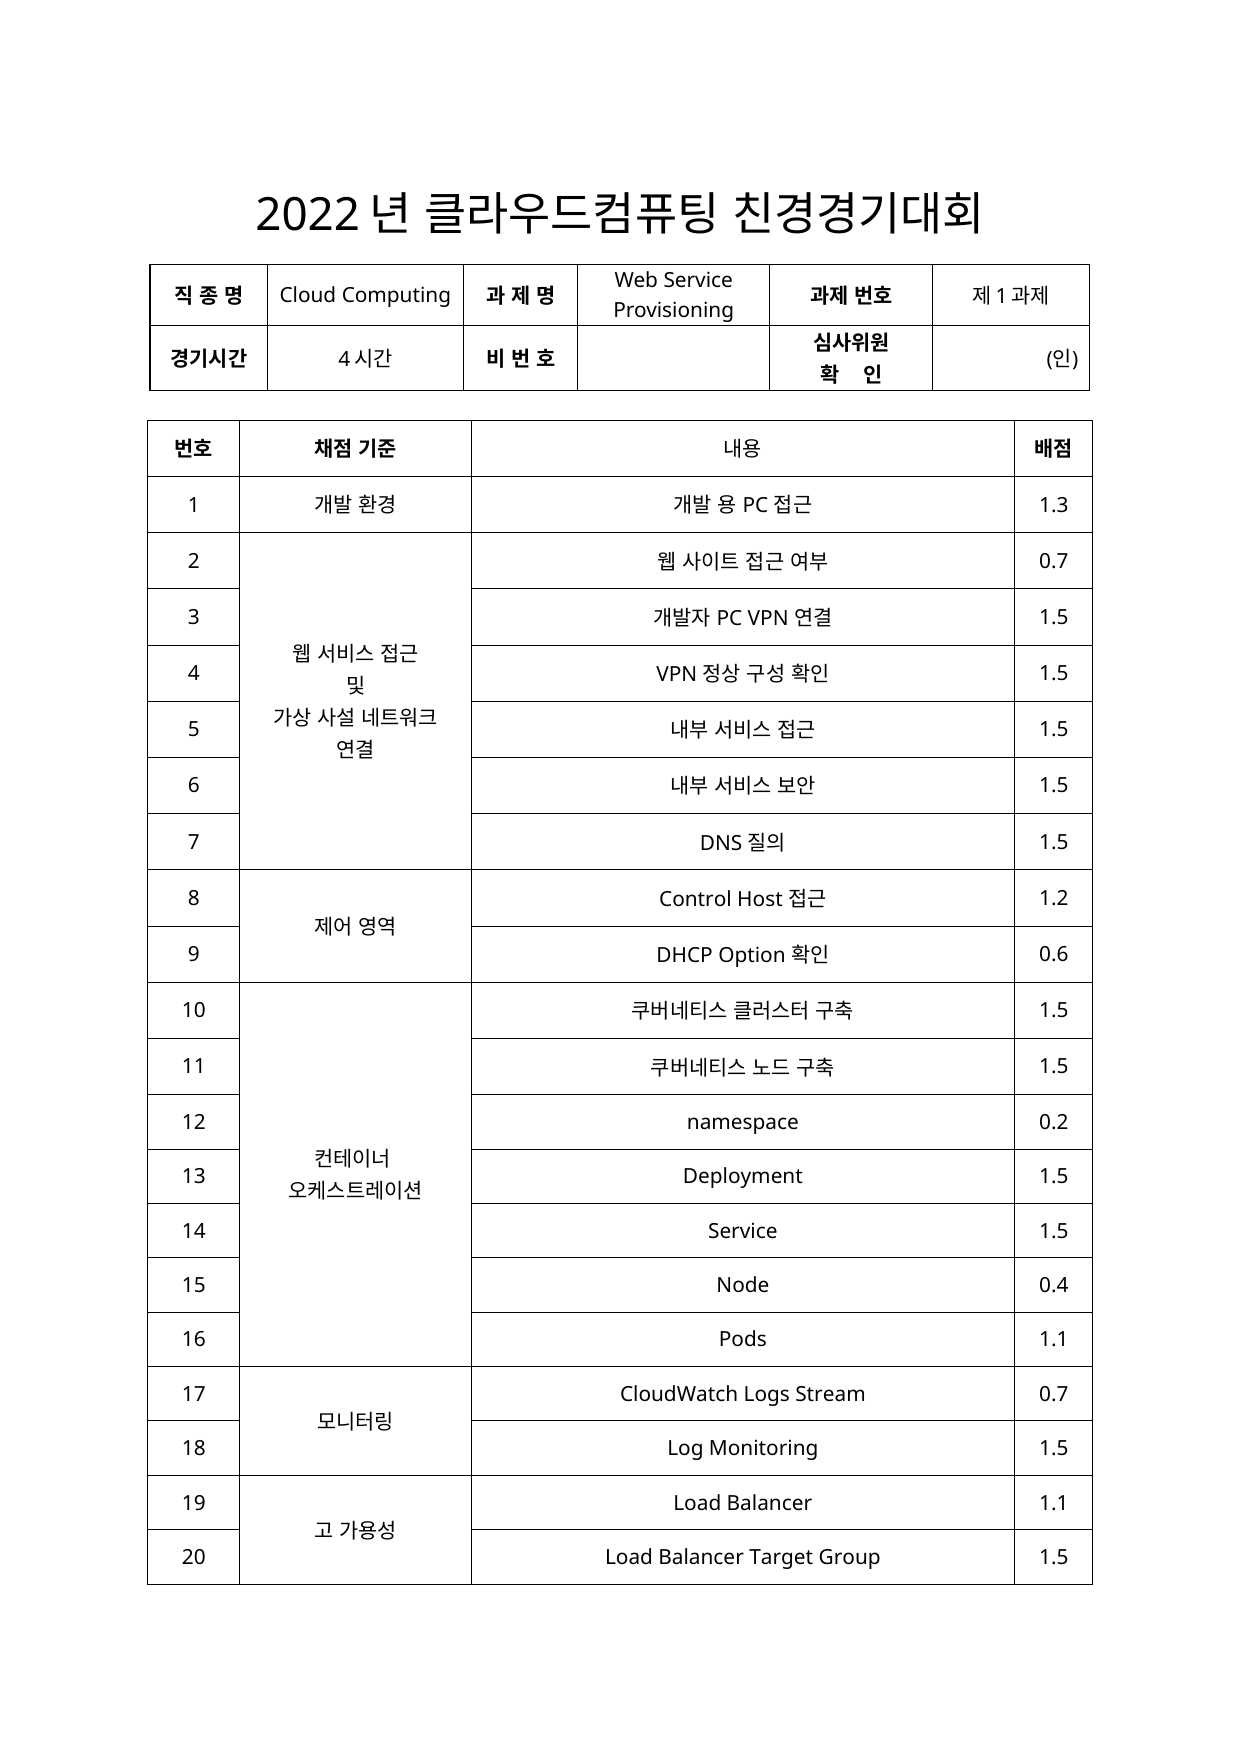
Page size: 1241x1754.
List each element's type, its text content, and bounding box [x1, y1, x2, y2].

table_cell Load Balancer [472, 1476, 1014, 1529]
table_header Cloud Computing [268, 265, 463, 325]
table_cell CloudWatch Logs Stream [472, 1367, 1014, 1420]
table_cell 컨테이너 오케스트레이션 [240, 983, 471, 1366]
table_cell 웹 서비스 접근 및 가상 사설 네트워크 연결 [240, 533, 471, 869]
table_cell 12 [148, 1095, 239, 1148]
table_cell 개발 환경 [240, 477, 471, 532]
table_cell Log Monitoring [472, 1421, 1014, 1475]
table_cell 10 [148, 983, 239, 1038]
table_cell 1.5 [1015, 702, 1092, 757]
table_cell 19 [148, 1476, 239, 1529]
table_cell 쿠버네티스 노드 구축 [472, 1039, 1014, 1094]
table_header 채점 기준 [240, 421, 471, 476]
table_cell 0.6 [1015, 927, 1092, 982]
table_cell DNS 질의 [472, 814, 1014, 869]
table_cell Pods [472, 1313, 1014, 1366]
table_cell Deployment [472, 1150, 1014, 1203]
table_cell 1.2 [1015, 870, 1092, 926]
table_cell [578, 326, 769, 390]
table_cell 모니터링 [240, 1367, 471, 1475]
table_cell 1.5 [1015, 646, 1092, 701]
table_cell 4 [148, 646, 239, 701]
table_cell 8 [148, 870, 239, 926]
table_cell 14 [148, 1204, 239, 1257]
table_cell 13 [148, 1150, 239, 1203]
table_cell 1.3 [1015, 477, 1092, 532]
table_cell 7 [148, 814, 239, 869]
table_header 배점 [1015, 421, 1092, 476]
table_cell 6 [148, 758, 239, 813]
table_cell 9 [148, 927, 239, 982]
table_cell 0.4 [1015, 1258, 1092, 1312]
table_cell (인) [933, 326, 1089, 390]
table_cell 제어 영역 [240, 870, 471, 982]
table_cell 1.5 [1015, 1530, 1092, 1583]
table_cell 20 [148, 1530, 239, 1583]
table_header 내용 [472, 421, 1014, 476]
table_cell 2 [148, 533, 239, 588]
table_cell 경기시간 [151, 326, 267, 390]
table_cell 개발 용 PC 접근 [472, 477, 1014, 532]
table_cell 1.5 [1015, 1204, 1092, 1257]
table_cell 1.5 [1015, 1150, 1092, 1203]
table_cell 1.5 [1015, 589, 1092, 644]
table_cell 심사위원 확 인 [770, 326, 932, 390]
table_cell 3 [148, 589, 239, 644]
table_cell 1.5 [1015, 758, 1092, 813]
table_cell 1.5 [1015, 814, 1092, 869]
table_cell 1.5 [1015, 983, 1092, 1038]
table_cell Service [472, 1204, 1014, 1257]
table_cell VPN 정상 구성 확인 [472, 646, 1014, 701]
text 2022년 클라우드컴퓨팅 친경경기대회 [150, 177, 1090, 244]
table_cell 개발자 PC VPN 연결 [472, 589, 1014, 644]
table_header 과제 번호 [770, 265, 932, 325]
table_cell 17 [148, 1367, 239, 1420]
table_cell 비 번 호 [464, 326, 577, 390]
table_cell DHCP Option 확인 [472, 927, 1014, 982]
table_cell 5 [148, 702, 239, 757]
table_header 제1과제 [933, 265, 1089, 325]
table_cell 1.1 [1015, 1313, 1092, 1366]
table_cell 15 [148, 1258, 239, 1312]
table_header 과 제 명 [464, 265, 577, 325]
table_cell Node [472, 1258, 1014, 1312]
table_cell 고 가용성 [240, 1476, 471, 1583]
table_cell 쿠버네티스 클러스터 구축 [472, 983, 1014, 1038]
table_cell 내부 서비스 보안 [472, 758, 1014, 813]
table_cell 11 [148, 1039, 239, 1094]
table_header 직 종 명 [151, 265, 267, 325]
table_cell 1.1 [1015, 1476, 1092, 1529]
table_cell 4시간 [268, 326, 463, 390]
table_header Web Service Provisioning [578, 265, 769, 325]
table_cell 웹 사이트 접근 여부 [472, 533, 1014, 588]
table_cell 16 [148, 1313, 239, 1366]
table_cell 내부 서비스 접근 [472, 702, 1014, 757]
table_cell 1 [148, 477, 239, 532]
table_cell 1.5 [1015, 1039, 1092, 1094]
table_cell 18 [148, 1421, 239, 1475]
table_cell 0.7 [1015, 533, 1092, 588]
table_cell Load Balancer Target Group [472, 1530, 1014, 1583]
table_cell 0.7 [1015, 1367, 1092, 1420]
table_cell 0.2 [1015, 1095, 1092, 1148]
table_cell namespace [472, 1095, 1014, 1148]
table_cell 1.5 [1015, 1421, 1092, 1475]
table_cell Control Host 접근 [472, 870, 1014, 926]
table_header 번호 [148, 421, 239, 476]
